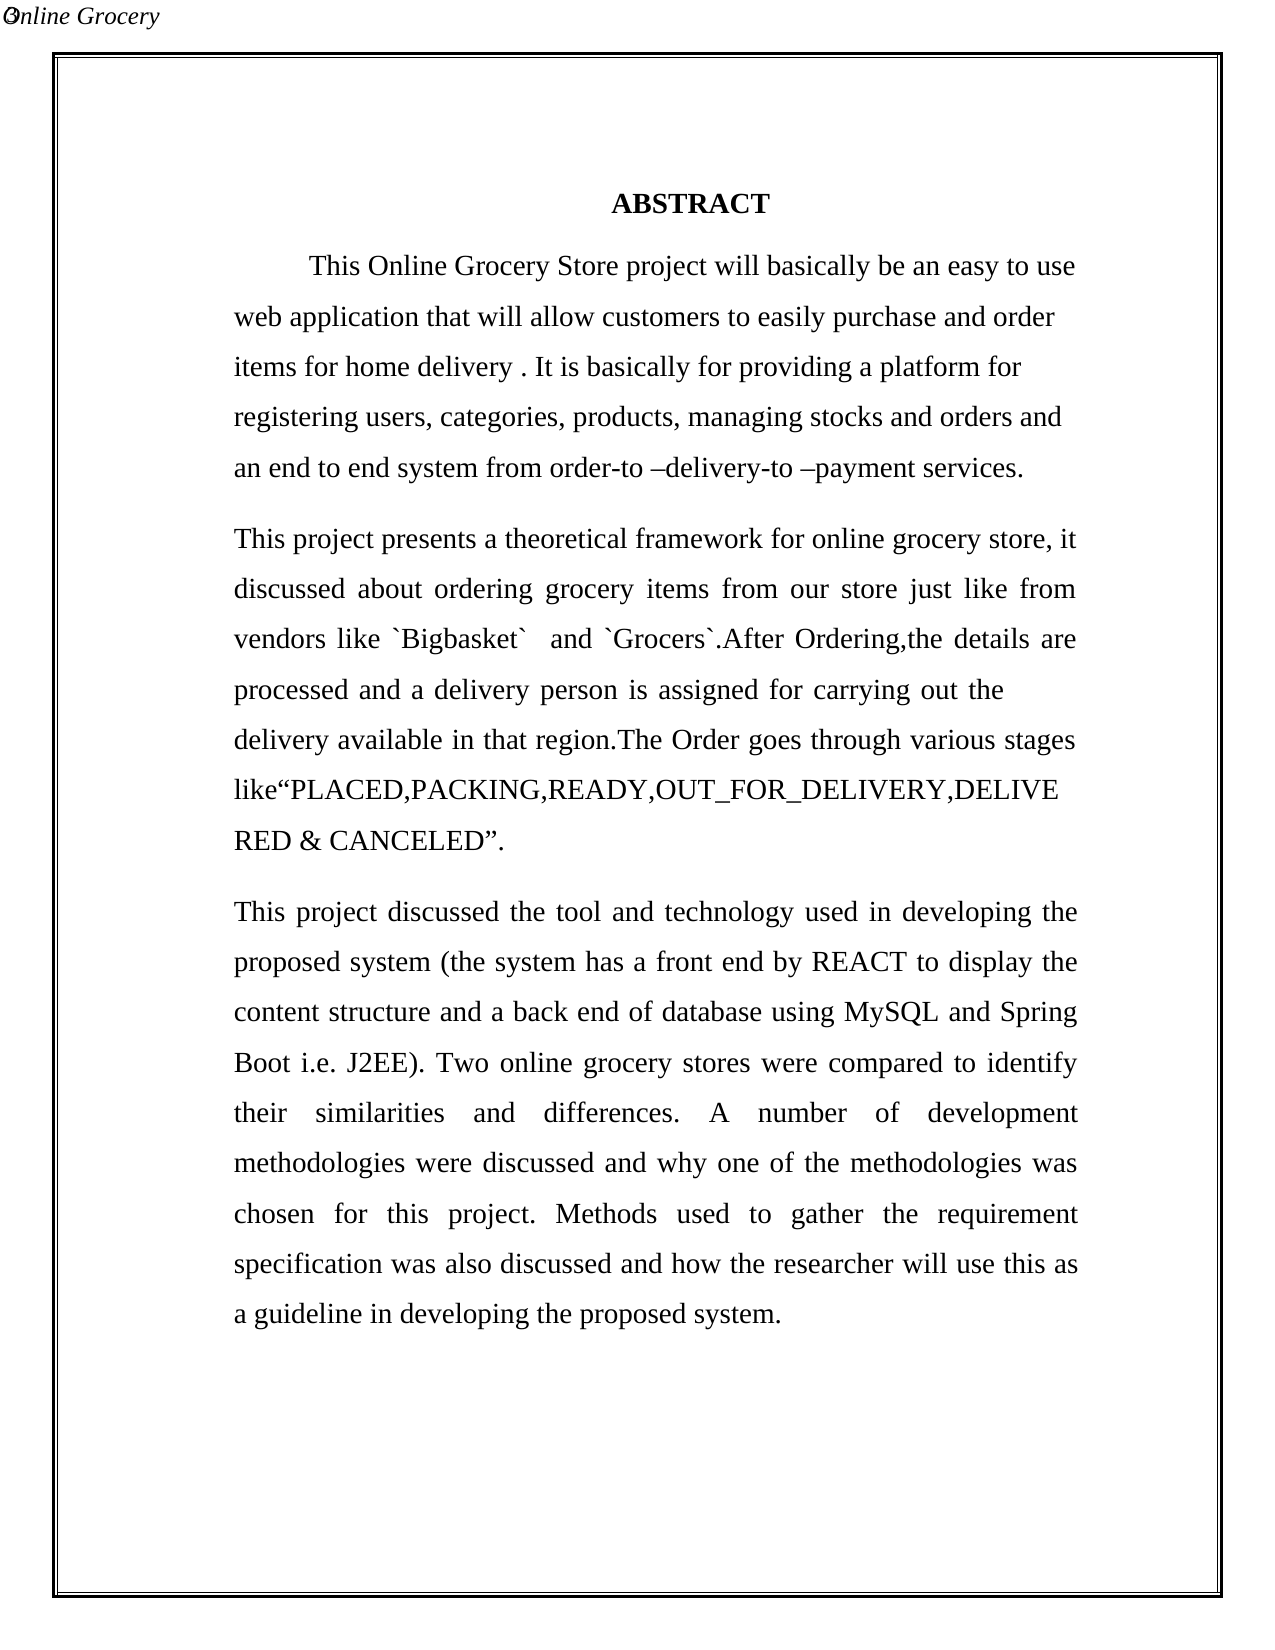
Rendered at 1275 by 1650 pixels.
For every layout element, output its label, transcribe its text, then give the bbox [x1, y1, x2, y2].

text This project presents a theoretical framework for online grocery store, it discussed about ordering grocery items from our store just like from vendors like `Bigbasket` and `Grocers`.After Ordering,the details are processed and a delivery person is assigned for carrying out the delivery available in that region.The Order goes through various stages like“PLACED,PACKING,READY,OUT_FOR_DELIVERY,DELIVE RED & CANCELED”. [233, 521, 1078, 856]
text This Online Grocery Store project will basically be an easy to use web application that will allow customers to easily purchase and order items for home delivery . It is basically for providing a platform for registering users, categories, products, managing stocks and orders and an end to end system from order-to –delivery-to –payment services. [233, 248, 1078, 483]
text This project discussed the tool and technology used in developing the proposed system (the system has a front end by REACT to display the content structure and a back end of database using MySQL and Spring Boot i.e. J2EE). Two online grocery stores were compared to identify their similarities and differences. A number of development methodologies were discussed and why one of the methodologies was chosen for this project. Methods used to gather the requirement specification was also discussed and how the researcher will use this as a guideline in developing the proposed system. [233, 894, 1078, 1330]
subtitle ABSTRACT [225, 186, 1156, 220]
